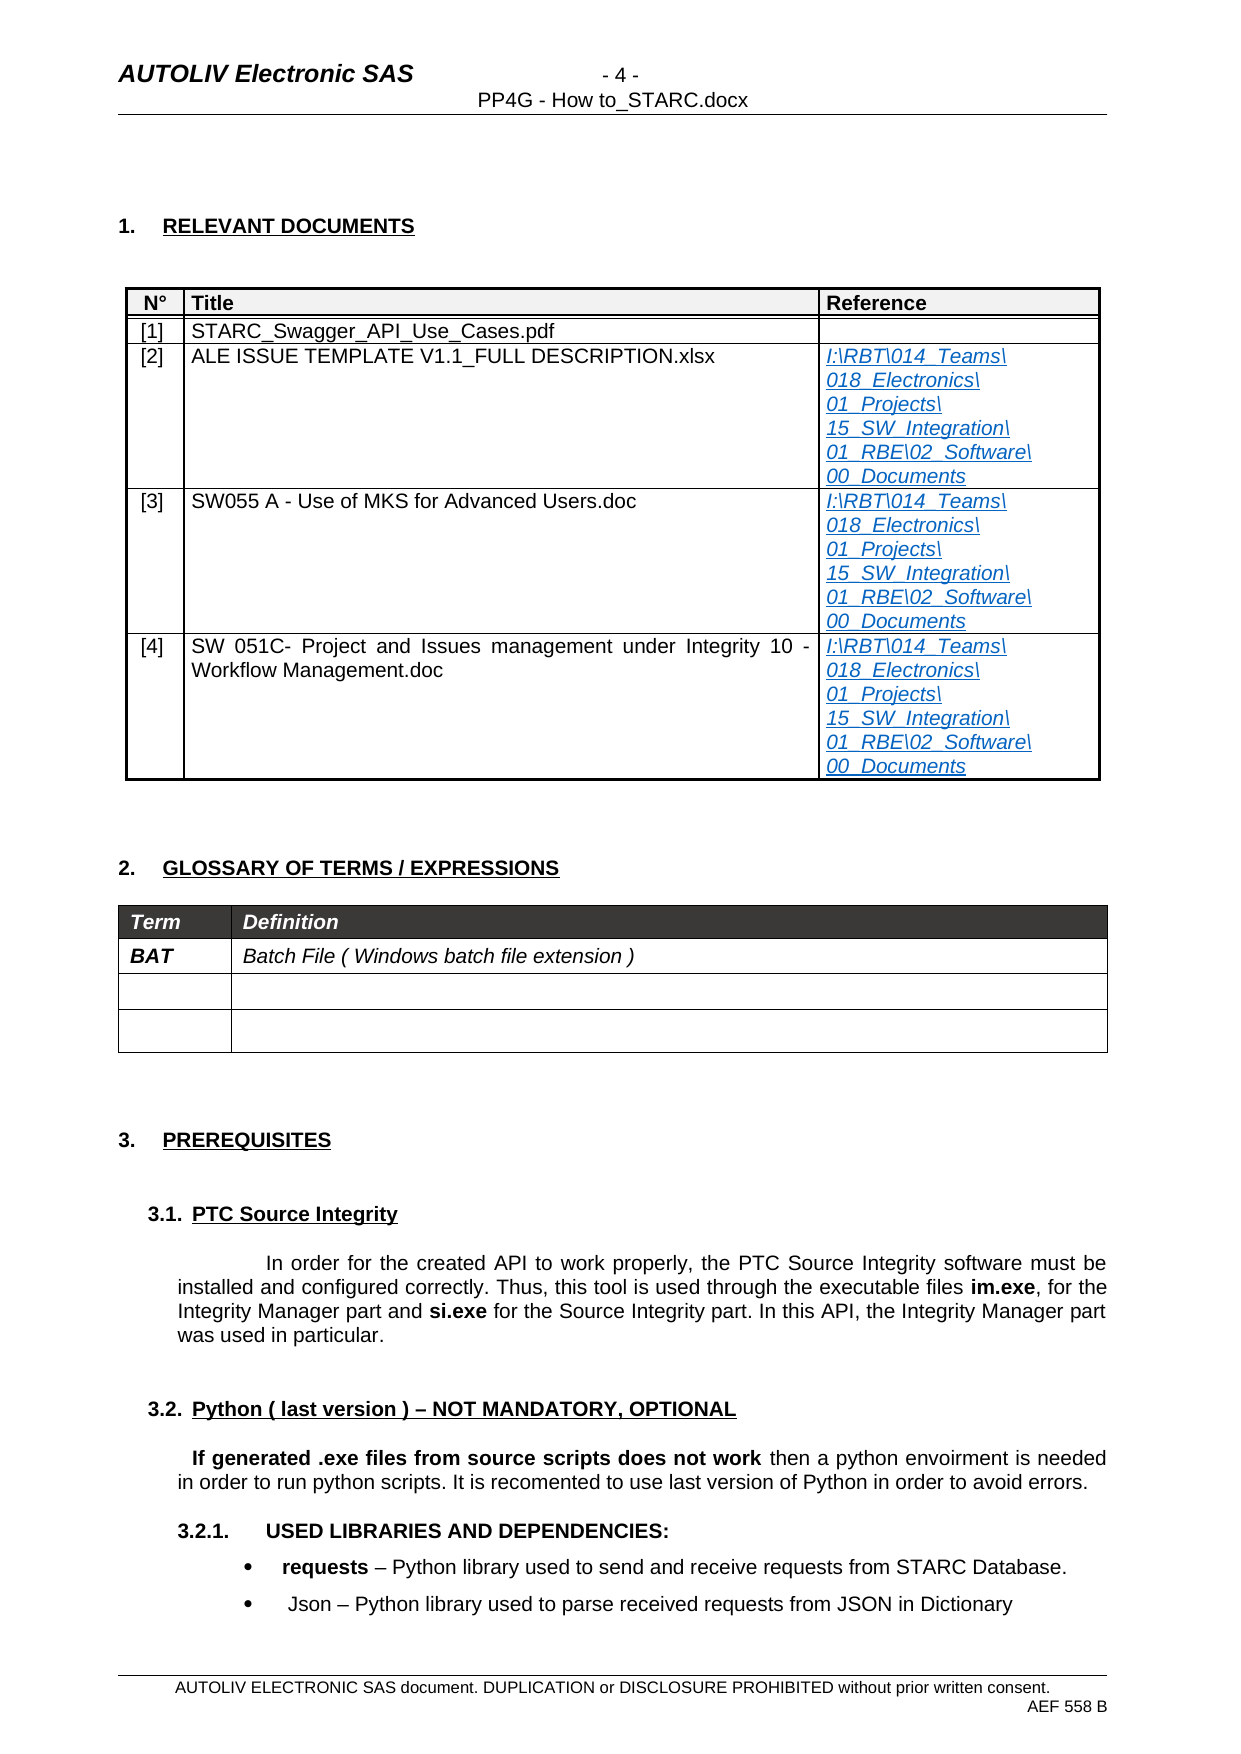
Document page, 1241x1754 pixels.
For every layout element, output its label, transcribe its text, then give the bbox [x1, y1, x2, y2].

table_header Reference [820, 290, 1098, 314]
table_cell BAT [119, 939, 231, 973]
table_cell Batch File ( Windows batch file extension ) [232, 939, 1107, 973]
table_cell [232, 1010, 1107, 1052]
table_cell SW055 A - Use of MKS for Advanced Users.doc [185, 489, 818, 633]
list requests – Python library used to send and receive requests from STARC Database. [244, 1555, 1107, 1579]
subtitle USED LIBRARIES AND DEPENDENCIES: [177, 1518, 1107, 1542]
subtitle RELEVANT DOCUMENTS [118, 214, 1107, 238]
table_cell [119, 974, 231, 1009]
list Json – Python library used to parse received requests from JSON in Dictionary [244, 1592, 1107, 1616]
table_cell STARC_Swagger_API_Use_Cases.pdf [185, 319, 818, 343]
subtitle Python ( last version ) – NOT MANDATORY, OPTIONAL [148, 1397, 1107, 1421]
subtitle GLOSSARY OF TERMS / EXPRESSIONS [118, 856, 1107, 879]
table_cell [119, 1010, 231, 1052]
table_cell [232, 974, 1107, 1009]
text If generated .exe files from source scripts does not work then a python envoirment is needed in order to run python scripts. It is recomented to use last version of Python in order to avoid errors. [177, 1446, 1107, 1493]
table_cell [128, 634, 183, 777]
subtitle PREREQUISITES [118, 1128, 1107, 1152]
table_cell [128, 489, 183, 633]
table_cell ALE ISSUE TEMPLATE V1.1_FULL DESCRIPTION.xlsx [185, 344, 818, 488]
table_cell [128, 319, 183, 343]
table_cell [128, 344, 183, 488]
table_header N° [128, 290, 183, 314]
text In order for the created API to work properly, the PTC Source Integrity software must be installed and configured correctly. Thus, this tool is used through the executable files im.exe, for the Integrity Manager part and si.exe for the Source Integrity part. In this API, the Integrity Manager part was used in particular. [177, 1251, 1107, 1347]
table_header Title [185, 290, 818, 314]
table_header Definition [232, 906, 1107, 938]
table_cell I:\RBT\014_Teams\018_Electronics\01_Projects\15_SW_Integration\01_RBE\02_Software\00_Documents [820, 634, 1098, 777]
table_cell SW 051C- Project and Issues management under Integrity 10 - Workflow Management.doc [185, 634, 818, 777]
table_header Term [119, 906, 231, 938]
table_cell [820, 319, 1098, 343]
table_cell I:\RBT\014_Teams\018_Electronics\01_Projects\15_SW_Integration\01_RBE\02_Software\00_Documents [820, 344, 1098, 488]
table_cell I:\RBT\014_Teams\018_Electronics\01_Projects\15_SW_Integration\01_RBE\02_Software\00_Documents [820, 489, 1098, 633]
subtitle PTC Source Integrity [148, 1202, 1107, 1226]
